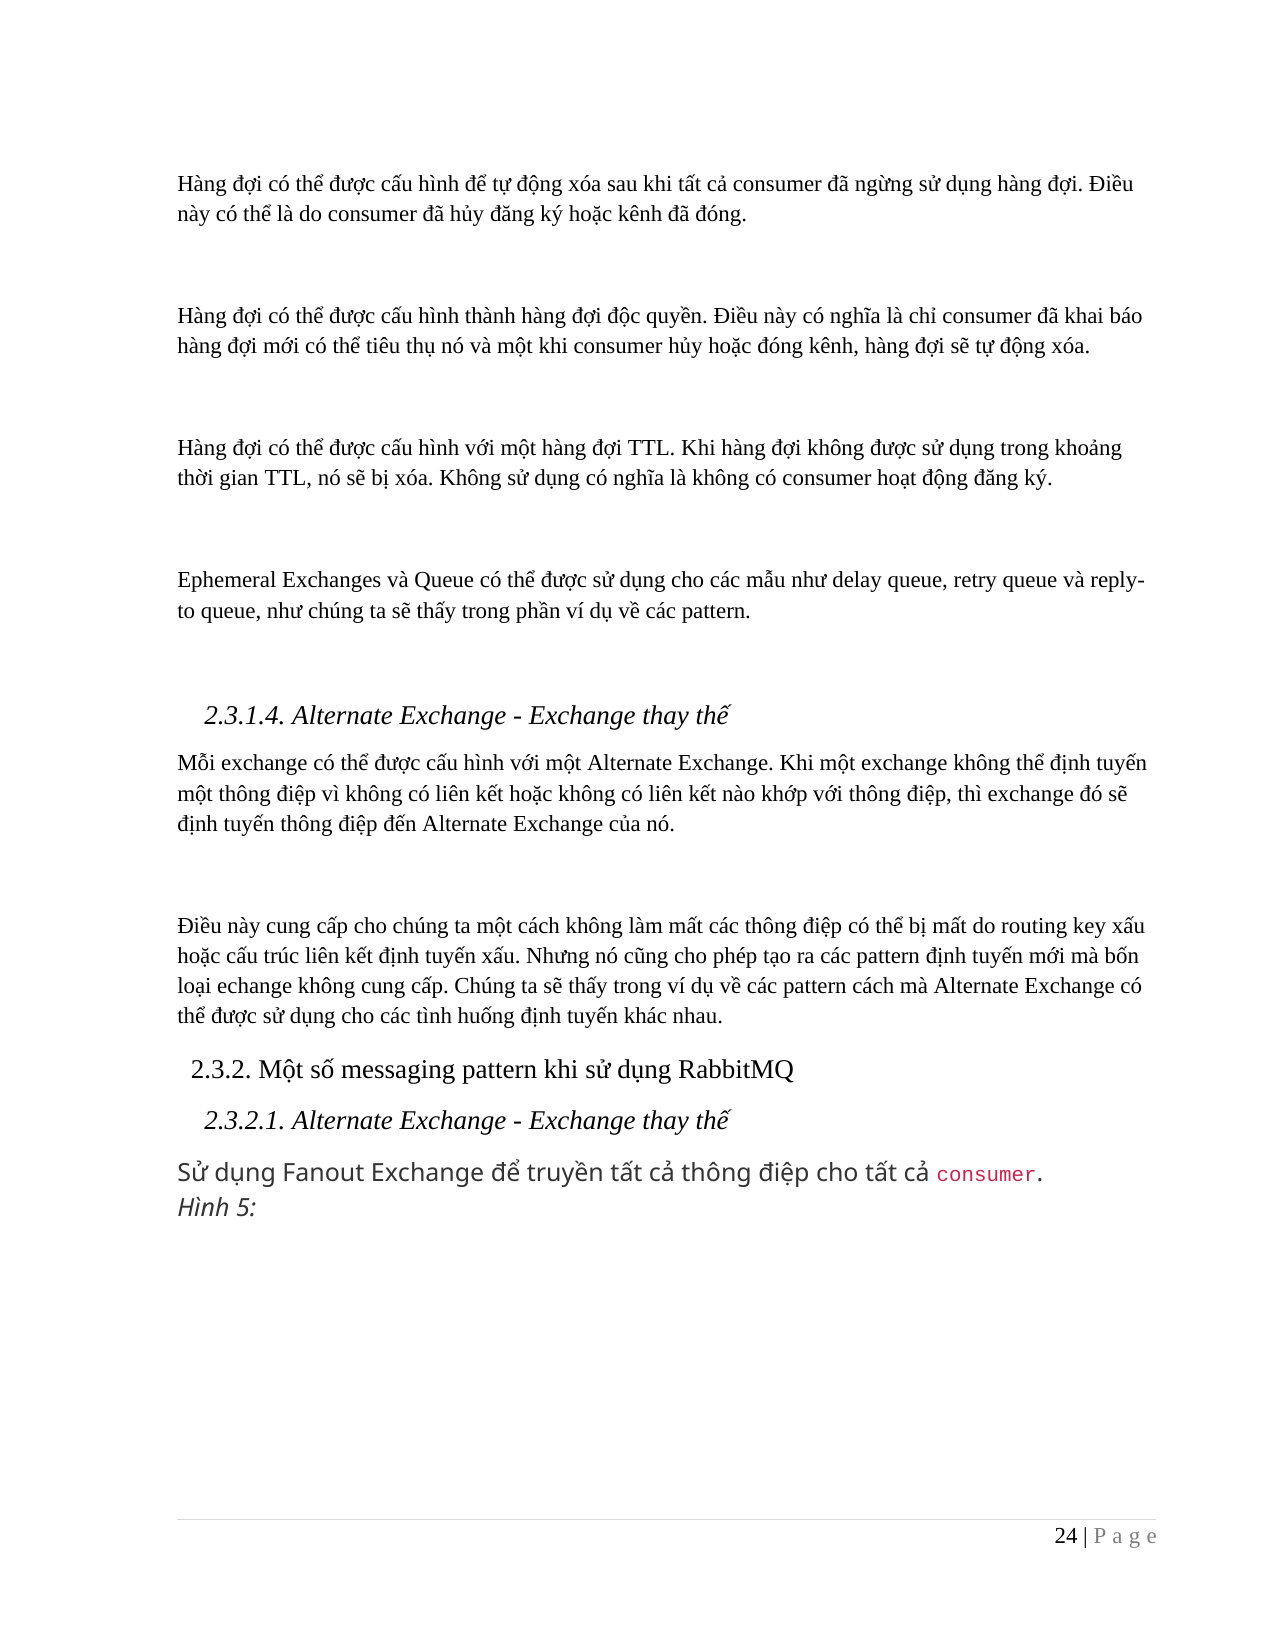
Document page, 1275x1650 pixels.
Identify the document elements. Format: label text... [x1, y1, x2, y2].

text Ephemeral Exchanges và Queue có thể được sử dụng cho các mẫu như delay queue, retry queue và reply-to queue, như chúng ta sẽ thấy trong phần ví dụ về các pattern. [177, 566, 1156, 623]
text Sử dụng Fanout Exchange để truyền tất cả thông điệp cho tất cả consumer. [177, 1155, 1156, 1189]
text Hàng đợi có thể được cấu hình thành hàng đợi độc quyền. Điều này có nghĩa là chỉ consumer đã khai báo hàng đợi mới có thể tiêu thụ nó và một khi consumer hủy hoặc đóng kênh, hàng đợi sẽ tự động xóa. [177, 302, 1156, 358]
text Hàng đợi có thể được cấu hình với một hàng đợi TTL. Khi hàng đợi không được sử dụng trong khoảng thời gian TTL, nó sẽ bị xóa. Không sử dụng có nghĩa là không có consumer hoạt động đăng ký. [177, 434, 1156, 491]
subtitle 2.3.1.4. Alternate Exchange - Exchange thay thế [177, 699, 1156, 730]
text Điều này cung cấp cho chúng ta một cách không làm mất các thông điệp có thể bị mất do routing key xấu hoặc cấu trúc liên kết định tuyến xấu. Nhưng nó cũng cho phép tạo ra các pattern định tuyến mới mà bốn loại echange không cung cấp. Chúng ta sẽ thấy trong ví dụ về các pattern cách mà Alternate Exchange có thể được sử dụng cho các tình huống định tuyến khác nhau. [177, 912, 1156, 1029]
subtitle 2.3.2. Một số messaging pattern khi sử dụng RabbitMQ [177, 1054, 1156, 1085]
subtitle 2.3.2.1. Alternate Exchange - Exchange thay thế [177, 1104, 1156, 1136]
text Hàng đợi có thể được cấu hình để tự động xóa sau khi tất cả consumer đã ngừng sử dụng hàng đợi. Điều này có thể là do consumer đã hủy đăng ký hoặc kênh đã đóng. [177, 169, 1156, 226]
text Hình 5: [177, 1189, 1156, 1223]
text Mỗi exchange có thể được cấu hình với một Alternate Exchange. Khi một exchange không thể định tuyến một thông điệp vì không có liên kết hoặc không có liên kết nào khớp với thông điệp, thì exchange đó sẽ định tuyến thông điệp đến Alternate Exchange của nó. [177, 749, 1156, 836]
